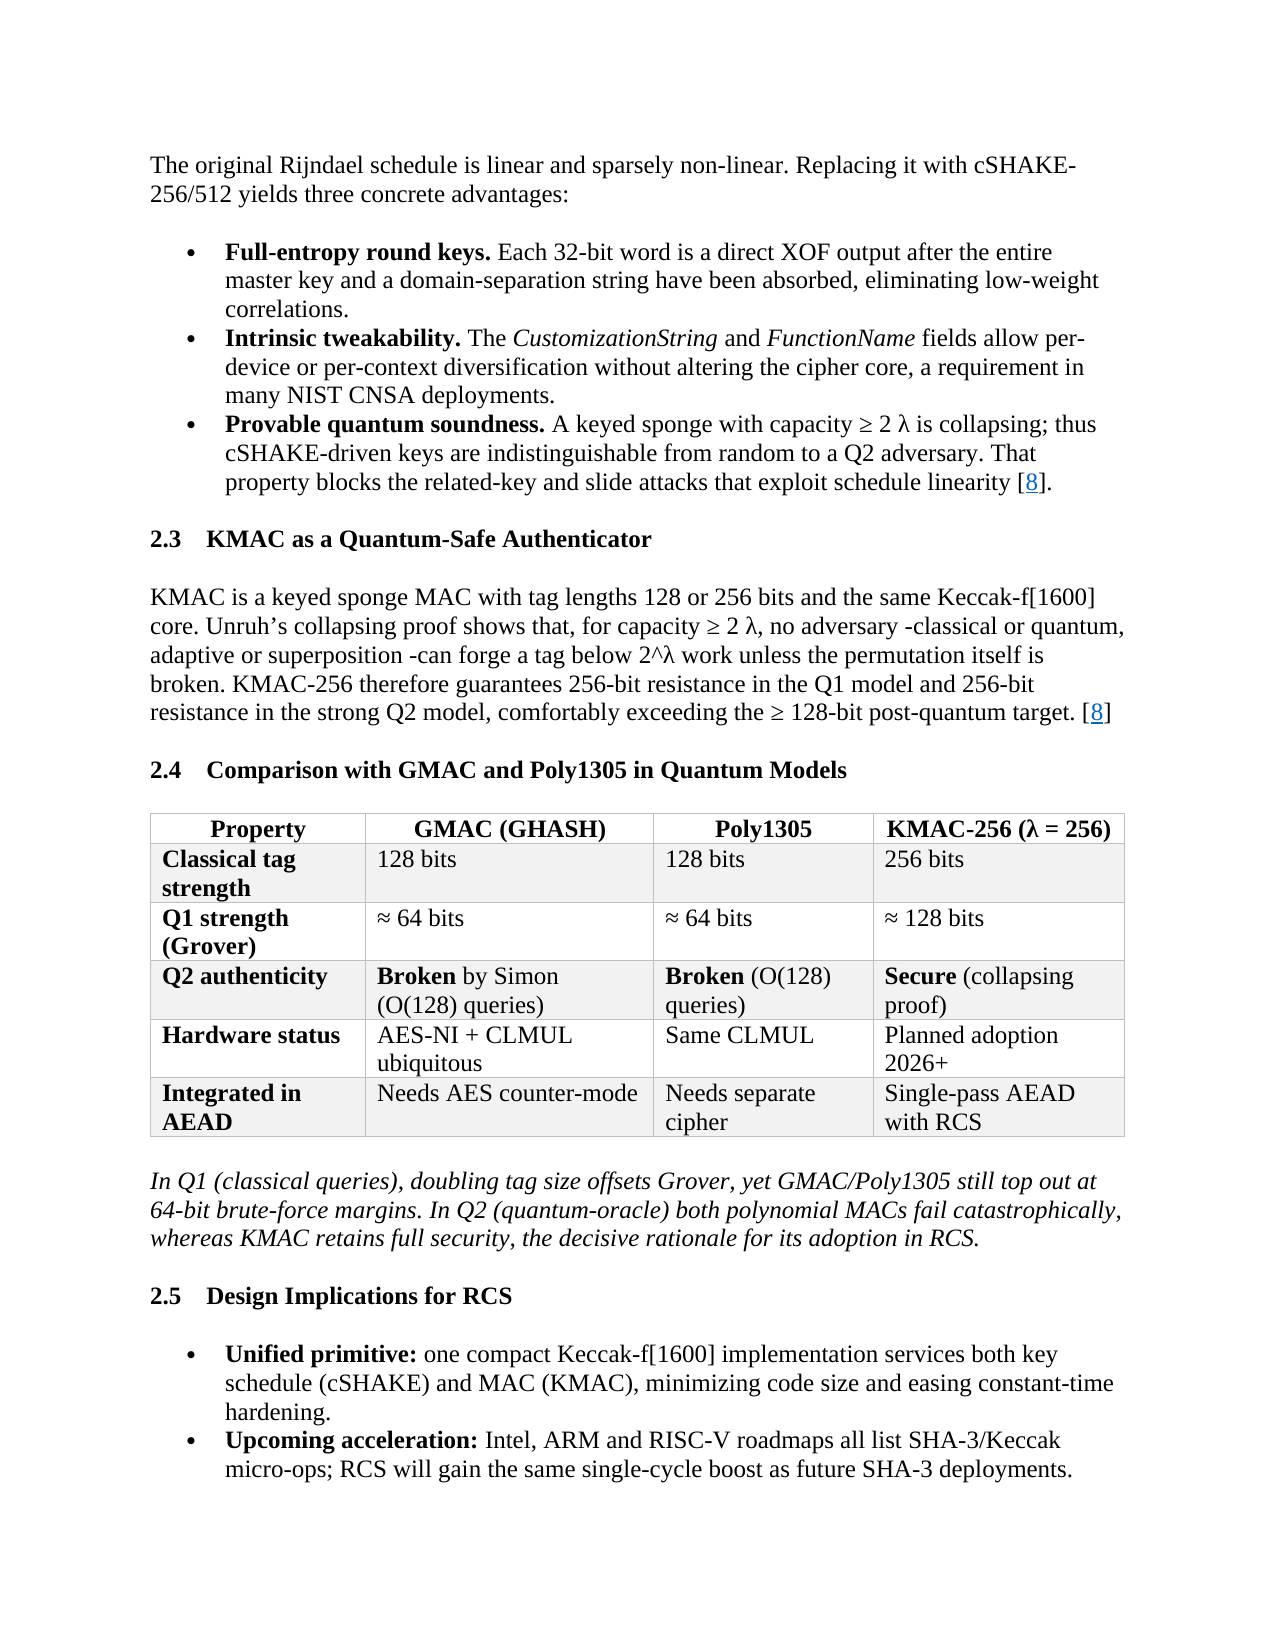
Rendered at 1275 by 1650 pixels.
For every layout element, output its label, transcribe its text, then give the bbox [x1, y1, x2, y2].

text 2.3 KMAC as a Quantum-Safe Authenticator [150, 524, 1125, 553]
text 2.4 Comparison with GMAC and Poly1305 in Quantum Models [150, 755, 1125, 784]
list Intrinsic tweakability. The CustomizationString and FunctionName fields allow per-device or per-context diversification without altering the cipher core, a requirement in many NIST CNSA deployments. [187, 323, 1125, 409]
table_cell Single-pass AEAD with RCS [874, 1078, 1124, 1136]
table_cell Hardware status [151, 1020, 365, 1077]
list Unified primitive: one compact Keccak-f[1600] implementation services both key schedule (cSHAKE) and MAC (KMAC), minimizing code size and easing constant-time hardening. [187, 1339, 1125, 1426]
table_cell Planned adoption 2026+ [874, 1020, 1124, 1077]
table_cell Q2 authenticity [151, 961, 365, 1019]
list Provable quantum soundness. A keyed sponge with capacity ≥ 2 λ is collapsing; thus cSHAKE-driven keys are indistinguishable from random to a Q2 adversary. That property blocks the related-key and slide attacks that exploit schedule linearity [8]. [187, 409, 1125, 495]
table_cell 128 bits [654, 844, 873, 902]
text The original Rijndael schedule is linear and sparsely non-linear. Replacing it with cSHAKE-256/512 yields three concrete advantages: [150, 150, 1125, 207]
table_cell Same CLMUL [654, 1020, 873, 1077]
text KMAC is a keyed sponge MAC with tag lengths 128 or 256 bits and the same Keccak-f[1600] core. Unruh’s collapsing proof shows that, for capacity ≥ 2 λ, no adversary -classical or quantum, adaptive or superposition -can forge a tag below 2^λ work unless the permutation itself is broken. KMAC-256 therefore guarantees 256-bit resistance in the Q1 model and 256-bit resistance in the strong Q2 model, comfortably exceeding the ≥ 128-bit post-quantum target. [8] [150, 582, 1125, 726]
table_cell Broken by Simon (O(128) queries) [366, 961, 653, 1019]
table_header Poly1305 [654, 814, 873, 843]
table_cell 256 bits [874, 844, 1124, 902]
table_cell Needs separate cipher [654, 1078, 873, 1136]
table_cell Broken (O(128) queries) [654, 961, 873, 1019]
list Upcoming acceleration: Intel, ARM and RISC-V roadmaps all list SHA-3/Keccak micro-ops; RCS will gain the same single-cycle boost as future SHA-3 deployments. [187, 1426, 1125, 1483]
text 2.5 Design Implications for RCS [150, 1281, 1125, 1310]
table_header KMAC-256 (λ = 256) [874, 814, 1124, 843]
table_cell ≈ 64 bits [366, 903, 653, 960]
table_cell Integrated in AEAD [151, 1078, 365, 1136]
table_cell Classical tag strength [151, 844, 365, 902]
table_cell Needs AES counter-mode [366, 1078, 653, 1136]
table_cell ≈ 128 bits [874, 903, 1124, 960]
text In Q1 (classical queries), doubling tag size offsets Grover, yet GMAC/Poly1305 still top out at 64-bit brute-force margins. In Q2 (quantum-oracle) both polynomial MACs fail catastrophically, whereas KMAC retains full security, the decisive rationale for its adoption in RCS. [150, 1166, 1125, 1252]
table_header GMAC (GHASH) [366, 814, 653, 843]
table_header Property [151, 814, 365, 843]
table_cell Q1 strength (Grover) [151, 903, 365, 960]
table_cell ≈ 64 bits [654, 903, 873, 960]
table_cell Secure (collapsing proof) [874, 961, 1124, 1019]
table_cell AES-NI + CLMUL ubiquitous [366, 1020, 653, 1077]
list Full-entropy round keys. Each 32-bit word is a direct XOF output after the entire master key and a domain-separation string have been absorbed, eliminating low-weight correlations. [187, 237, 1125, 323]
table_cell 128 bits [366, 844, 653, 902]
